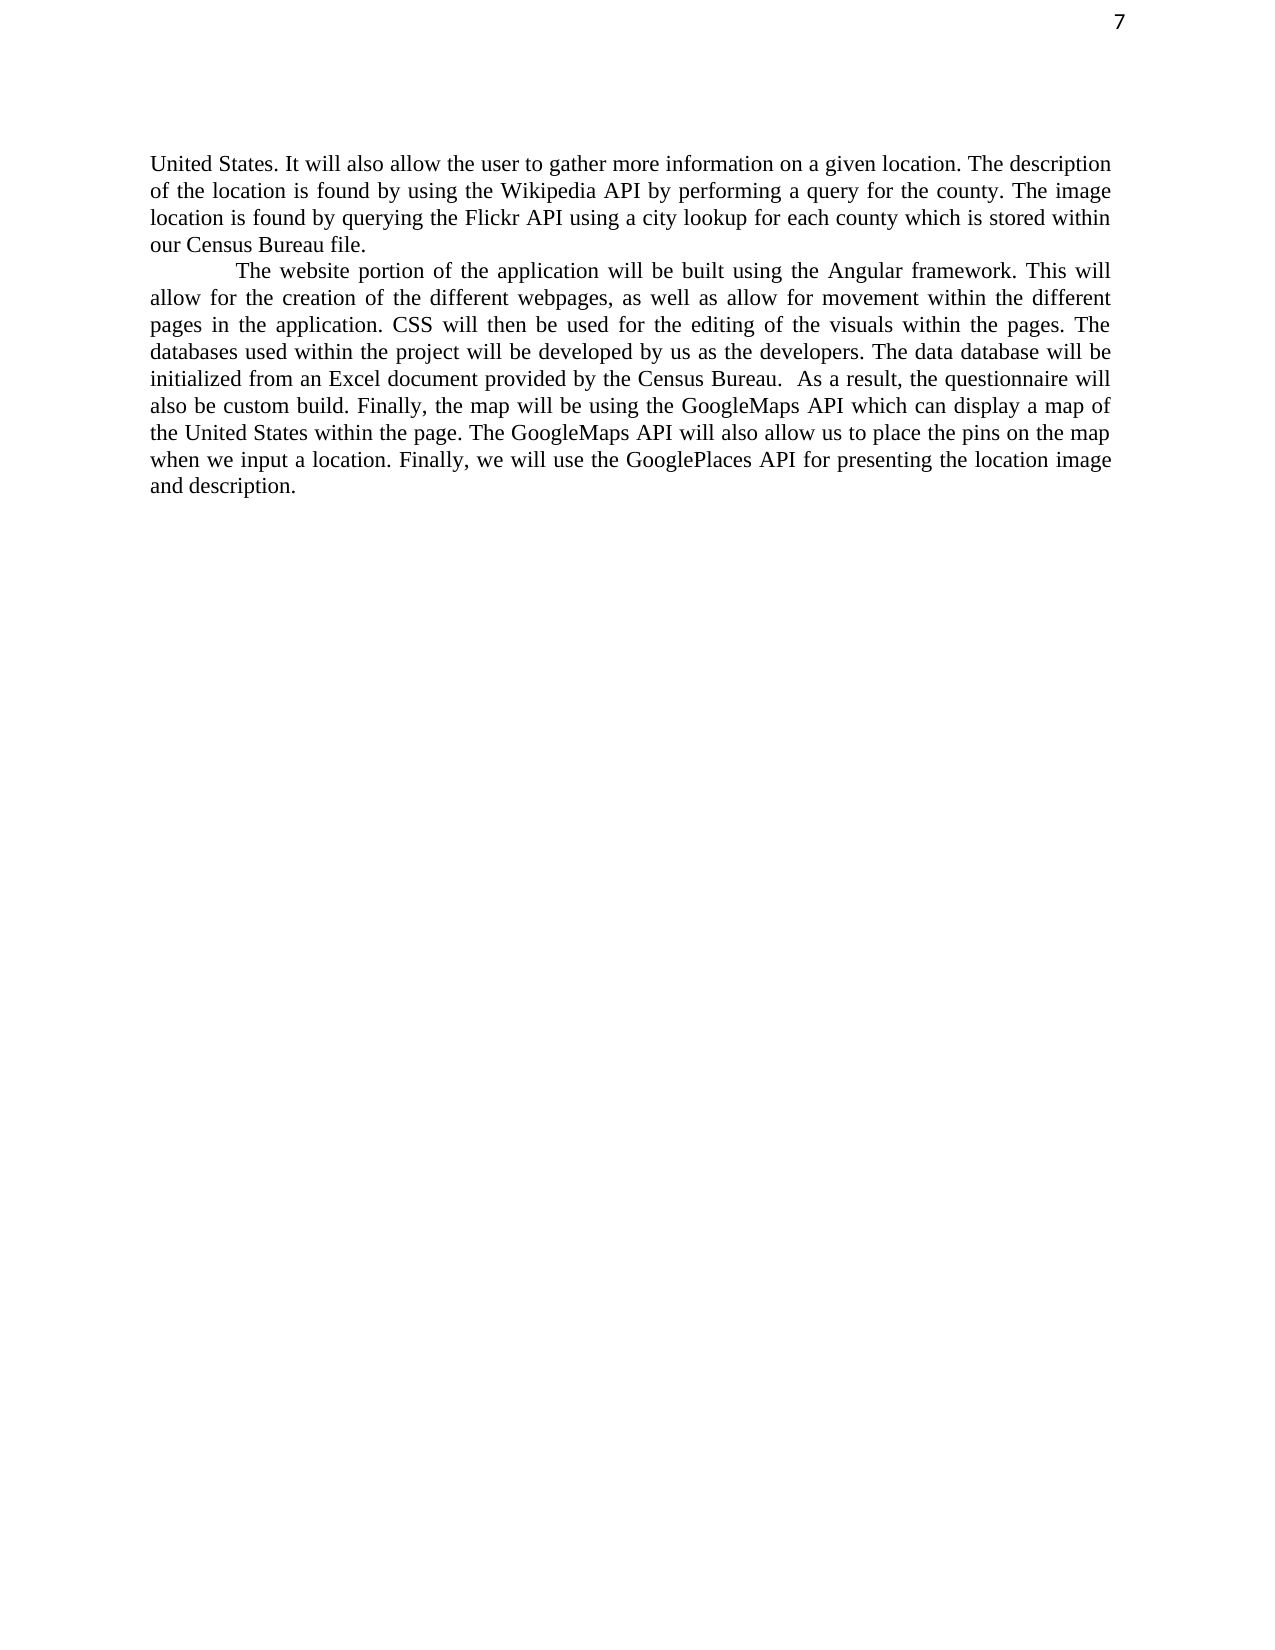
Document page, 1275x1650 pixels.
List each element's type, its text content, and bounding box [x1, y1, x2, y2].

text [150, 150, 1113, 257]
text The website portion of the application will be built using the Angular framework. This will allow for the creation of the different webpages, as well as allow for movement within the different pages in the application. CSS will then be used for the editing of the visuals within the pages. The databases used within the project will be developed by us as the developers. The data database will be initialized from an Excel document provided by the Census Bureau. As a result, the questionnaire will also be custom build. Finally, the map will be using the GoogleMaps API which can display a map of the United States within the page. The GoogleMaps API will also allow us to place the pins on the map when we input a location. Finally, we will use the GooglePlaces API for presenting the location image and description. [150, 257, 1113, 499]
